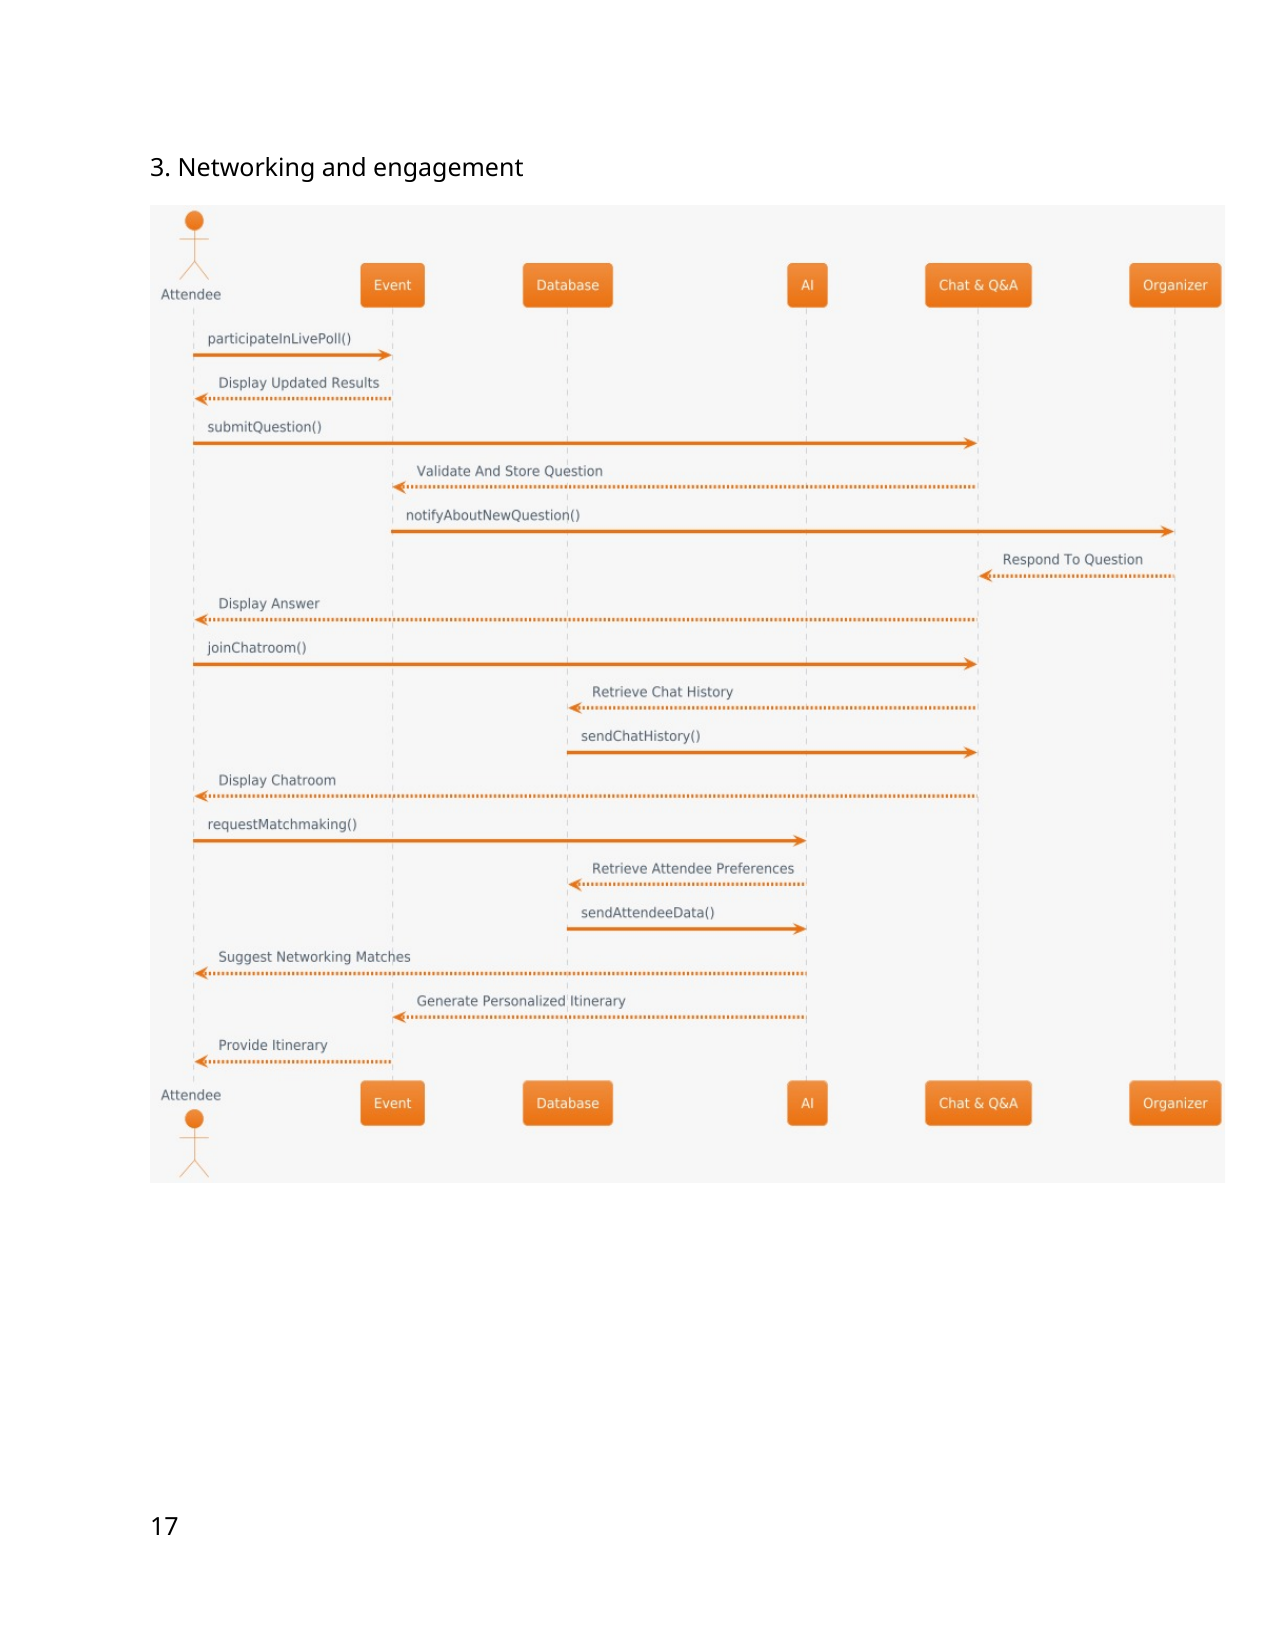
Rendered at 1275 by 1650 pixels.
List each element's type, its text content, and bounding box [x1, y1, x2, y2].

picture [150, 205, 1225, 1183]
text 3. Networking and engagement [150, 150, 1125, 184]
